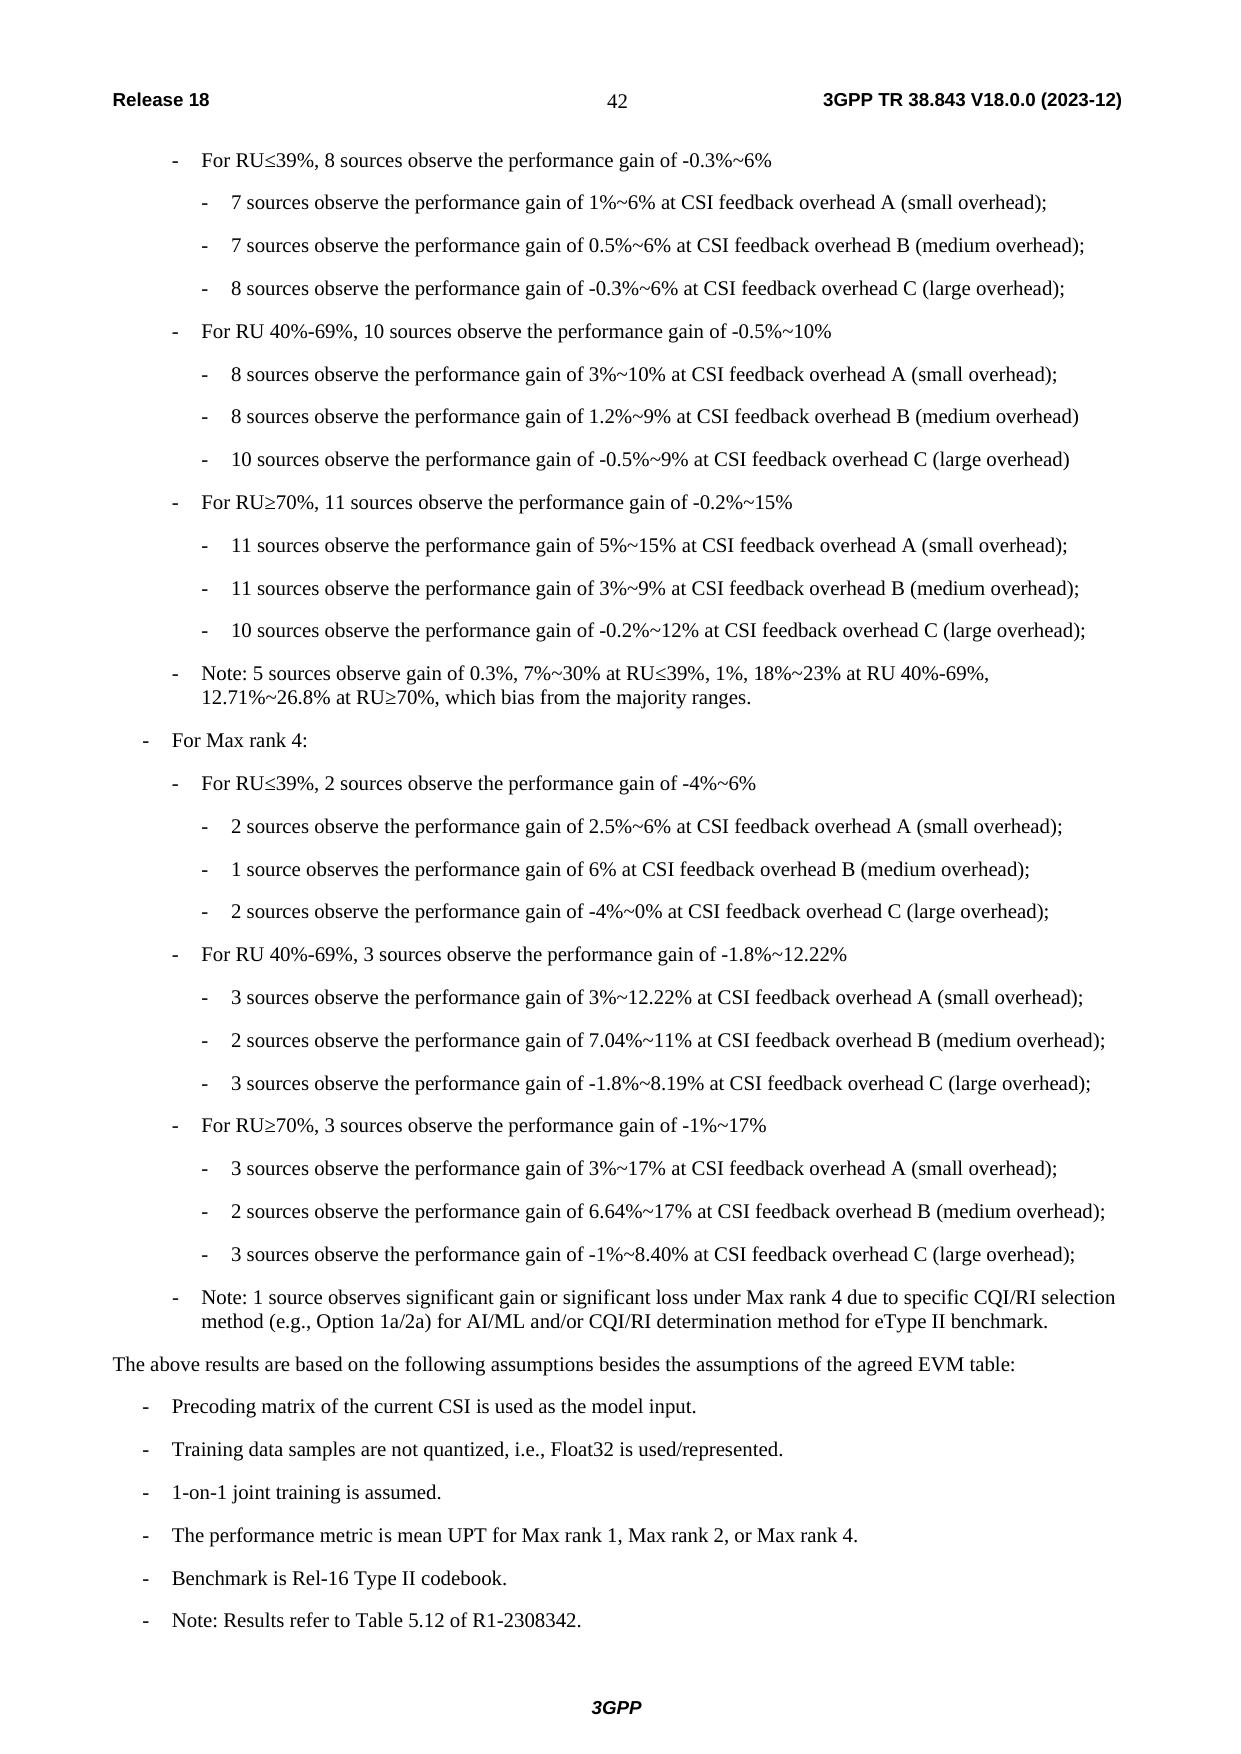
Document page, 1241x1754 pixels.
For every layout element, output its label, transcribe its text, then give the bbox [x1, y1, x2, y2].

text - For RU≤39%, 2 sources observe the performance gain of -4%~6% [172, 771, 1122, 795]
text - 10 sources observe the performance gain of -0.5%~9% at CSI feedback overhead C (large overhead) [201, 447, 1122, 471]
text - 11 sources observe the performance gain of 5%~15% at CSI feedback overhead A (small overhead); [201, 533, 1122, 557]
text - The performance metric is mean UPT for Max rank 1, Max rank 2, or Max rank 4. [142, 1523, 1122, 1547]
text - For Max rank 4: [142, 728, 1122, 752]
text - 7 sources observe the performance gain of 0.5%~6% at CSI feedback overhead B (medium overhead); [201, 233, 1122, 257]
text - 7 sources observe the performance gain of 1%~6% at CSI feedback overhead A (small overhead); [201, 190, 1122, 214]
text - For RU 40%-69%, 3 sources observe the performance gain of -1.8%~12.22% [172, 942, 1122, 966]
text - 3 sources observe the performance gain of 3%~12.22% at CSI feedback overhead A (small overhead); [201, 985, 1122, 1009]
text - 8 sources observe the performance gain of 1.2%~9% at CSI feedback overhead B (medium overhead) [201, 404, 1122, 428]
text - 2 sources observe the performance gain of 2.5%~6% at CSI feedback overhead A (small overhead); [201, 814, 1122, 838]
text - 8 sources observe the performance gain of 3%~10% at CSI feedback overhead A (small overhead); [201, 362, 1122, 386]
text The above results are based on the following assumptions besides the assumptions of the agreed EVM table: [112, 1352, 1122, 1376]
text - 3 sources observe the performance gain of 3%~17% at CSI feedback overhead A (small overhead); [201, 1156, 1122, 1180]
text - Note: Results refer to Table 5.12 of R1-2308342. [142, 1608, 1122, 1632]
text - 2 sources observe the performance gain of 7.04%~11% at CSI feedback overhead B (medium overhead); [201, 1028, 1122, 1052]
text - 3 sources observe the performance gain of -1%~8.40% at CSI feedback overhead C (large overhead); [201, 1242, 1122, 1266]
text - For RU≥70%, 11 sources observe the performance gain of -0.2%~15% [172, 490, 1122, 514]
text - 2 sources observe the performance gain of -4%~0% at CSI feedback overhead C (large overhead); [201, 899, 1122, 923]
text - Note: 1 source observes significant gain or significant loss under Max rank 4 due to specific CQI/RI selection method (e.g., Option 1a/2a) for AI/ML and/or CQI/RI determination method for eType II benchmark. [172, 1285, 1122, 1333]
text - 1-on-1 joint training is assumed. [142, 1480, 1122, 1504]
text - For RU≥70%, 3 sources observe the performance gain of -1%~17% [172, 1113, 1122, 1137]
text - For RU 40%-69%, 10 sources observe the performance gain of -0.5%~10% [172, 319, 1122, 343]
text - 1 source observes the performance gain of 6% at CSI feedback overhead B (medium overhead); [201, 857, 1122, 881]
text - 10 sources observe the performance gain of -0.2%~12% at CSI feedback overhead C (large overhead); [201, 618, 1122, 642]
text - 11 sources observe the performance gain of 3%~9% at CSI feedback overhead B (medium overhead); [201, 576, 1122, 600]
text - 8 sources observe the performance gain of -0.3%~6% at CSI feedback overhead C (large overhead); [201, 276, 1122, 300]
text - Training data samples are not quantized, i.e., Float32 is used/represented. [142, 1437, 1122, 1461]
text - 2 sources observe the performance gain of 6.64%~17% at CSI feedback overhead B (medium overhead); [201, 1199, 1122, 1223]
text - Note: 5 sources observe gain of 0.3%, 7%~30% at RU≤39%, 1%, 18%~23% at RU 40%-69%, 12.71%~26.8% at RU≥70%, which bias from the majority ranges. [172, 661, 1122, 709]
text - Precoding matrix of the current CSI is used as the model input. [142, 1394, 1122, 1418]
text - 3 sources observe the performance gain of -1.8%~8.19% at CSI feedback overhead C (large overhead); [201, 1071, 1122, 1095]
text - For RU≤39%, 8 sources observe the performance gain of -0.3%~6% [172, 147, 1122, 172]
text - Benchmark is Rel-16 Type II codebook. [142, 1566, 1122, 1590]
